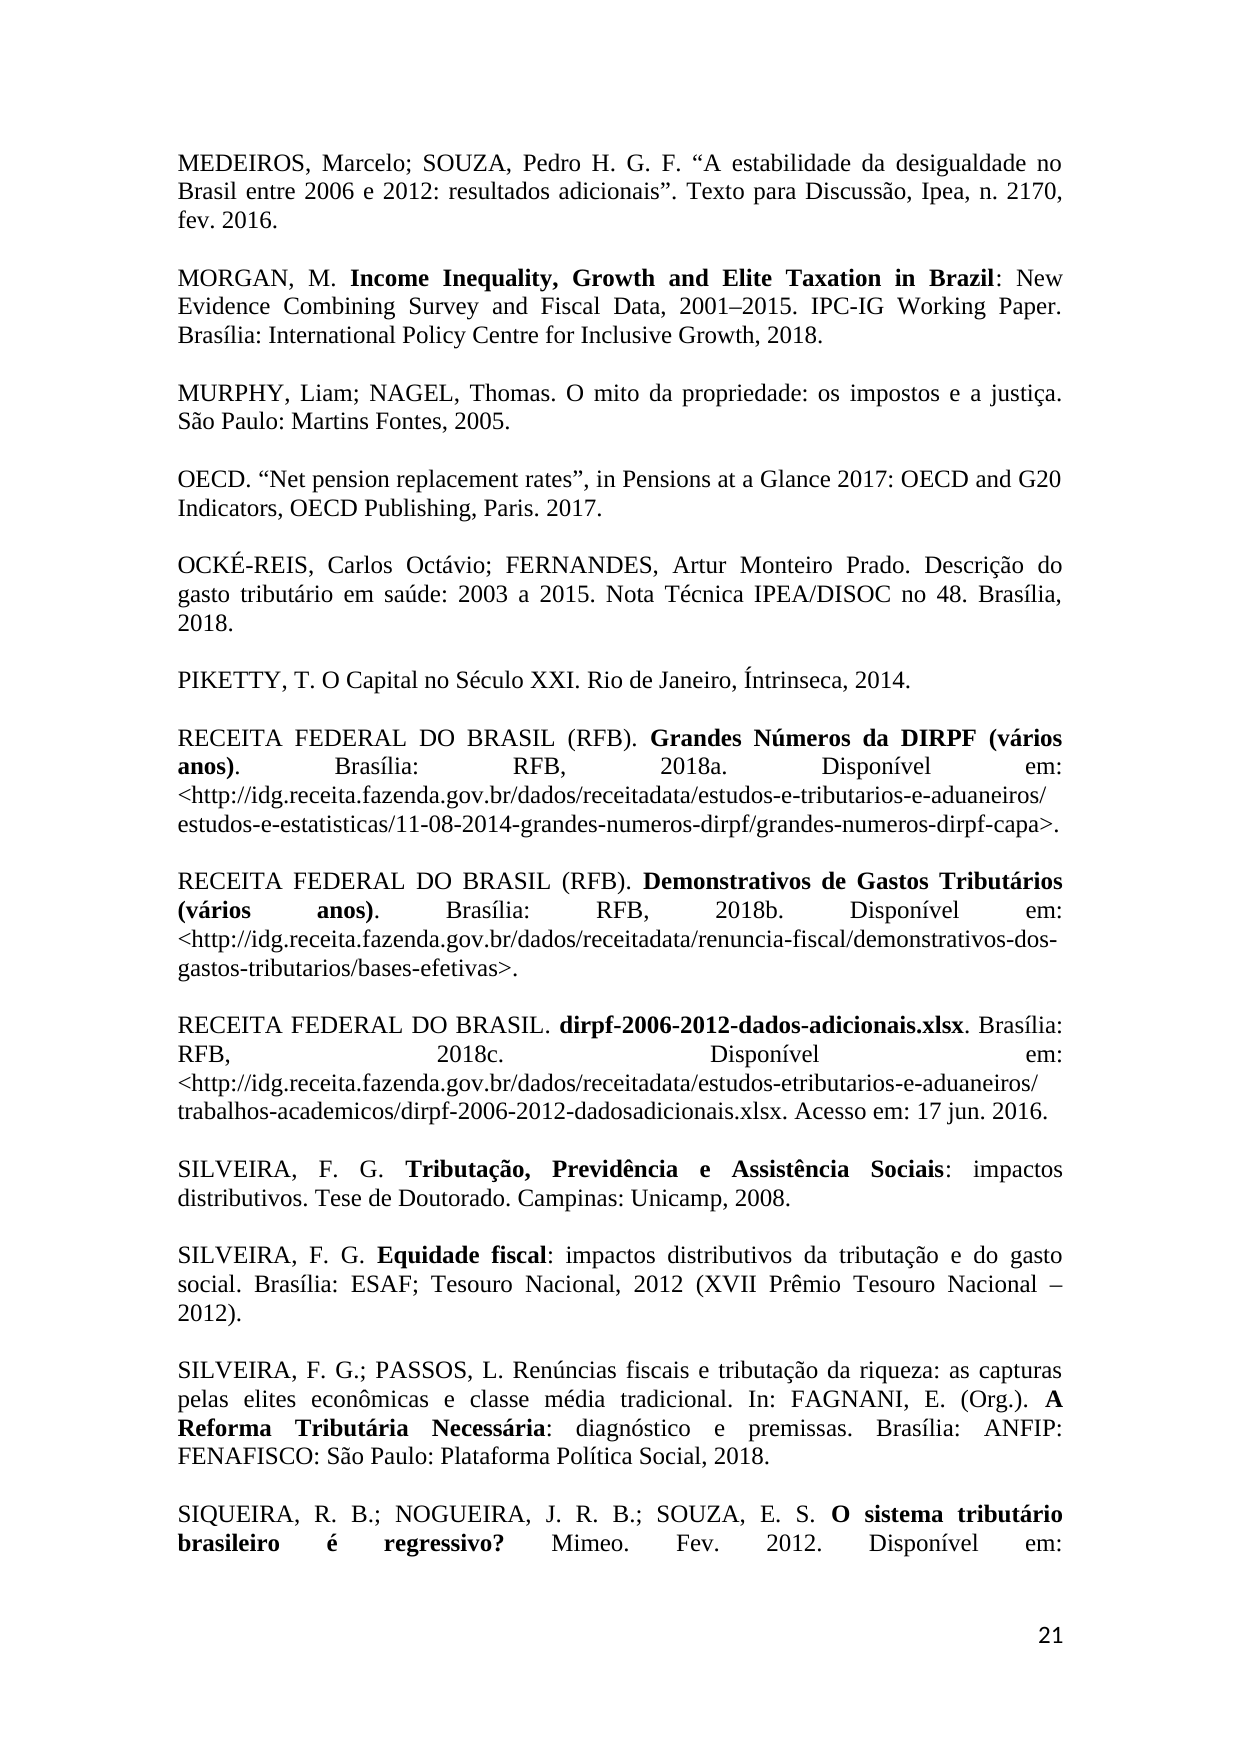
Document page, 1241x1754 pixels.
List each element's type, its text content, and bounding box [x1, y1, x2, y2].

text OCKÉ-REIS, Carlos Octávio; FERNANDES, Artur Monteiro Prado. Descrição do gasto tributário em saúde: 2003 a 2015. Nota Técnica IPEA/DISOC no 48. Brasília, 2018. [177, 550, 1063, 636]
text RECEITA FEDERAL DO BRASIL. dirpf-2006-2012-dados-adicionais.xlsx. Brasília: RFB, 2018c. Disponível em: <http://idg.receita.fazenda.gov.br/dados/receitadata/estudos-etributarios-e-aduaneiros/trabalhos-academicos/dirpf-2006-2012-dadosadicionais.xlsx. Acesso em: 17 jun. 2016. [177, 1010, 1063, 1125]
text SILVEIRA, F. G. Tributação, Previdência e Assistência Sociais: impactos distributivos. Tese de Doutorado. Campinas: Unicamp, 2008. [177, 1154, 1063, 1211]
text PIKETTY, T. O Capital no Século XXI. Rio de Janeiro, Íntrinseca, 2014. [177, 665, 1063, 694]
text MURPHY, Liam; NAGEL, Thomas. O mito da propriedade: os impostos e a justiça. São Paulo: Martins Fontes, 2005. [177, 378, 1063, 435]
text MEDEIROS, Marcelo; SOUZA, Pedro H. G. F. “A estabilidade da desigualdade no Brasil entre 2006 e 2012: resultados adicionais”. Texto para Discussão, Ipea, n. 2170, fev. 2016. [177, 148, 1063, 234]
text SILVEIRA, F. G.; PASSOS, L. Renúncias fiscais e tributação da riqueza: as capturas pelas elites econômicas e classe média tradicional. In: FAGNANI, E. (Org.). A Reforma Tributária Necessária: diagnóstico e premissas. Brasília: ANFIP: FENAFISCO: São Paulo: Plataforma Política Social, 2018. [177, 1355, 1063, 1470]
text RECEITA FEDERAL DO BRASIL (RFB). Demonstrativos de Gastos Tributários (vários anos). Brasília: RFB, 2018b. Disponível em: <http://idg.receita.fazenda.gov.br/dados/receitadata/renuncia-fiscal/demonstrativos-dos-gastos-tributarios/bases-efetivas>. [177, 866, 1063, 981]
text RECEITA FEDERAL DO BRASIL (RFB). Grandes Números da DIRPF (vários anos). Brasília: RFB, 2018a. Disponível em: <http://idg.receita.fazenda.gov.br/dados/receitadata/estudos-e-tributarios-e-aduaneiros/estudos-e-estatisticas/11-08-2014-grandes-numeros-dirpf/grandes-numeros-dirpf-capa>. [177, 723, 1063, 838]
text MORGAN, M. Income Inequality, Growth and Elite Taxation in Brazil: New Evidence Combining Survey and Fiscal Data, 2001–2015. IPC-IG Working Paper. Brasília: International Policy Centre for Inclusive Growth, 2018. [177, 263, 1063, 349]
text SILVEIRA, F. G. Equidade fiscal: impactos distributivos da tributação e do gasto social. Brasília: ESAF; Tesouro Nacional, 2012 (XVII Prêmio Tesouro Nacional – 2012). [177, 1240, 1063, 1326]
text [177, 1499, 1063, 1556]
text OECD. “Net pension replacement rates”, in Pensions at a Glance 2017: OECD and G20 Indicators, OECD Publishing, Paris. 2017. [177, 464, 1063, 521]
